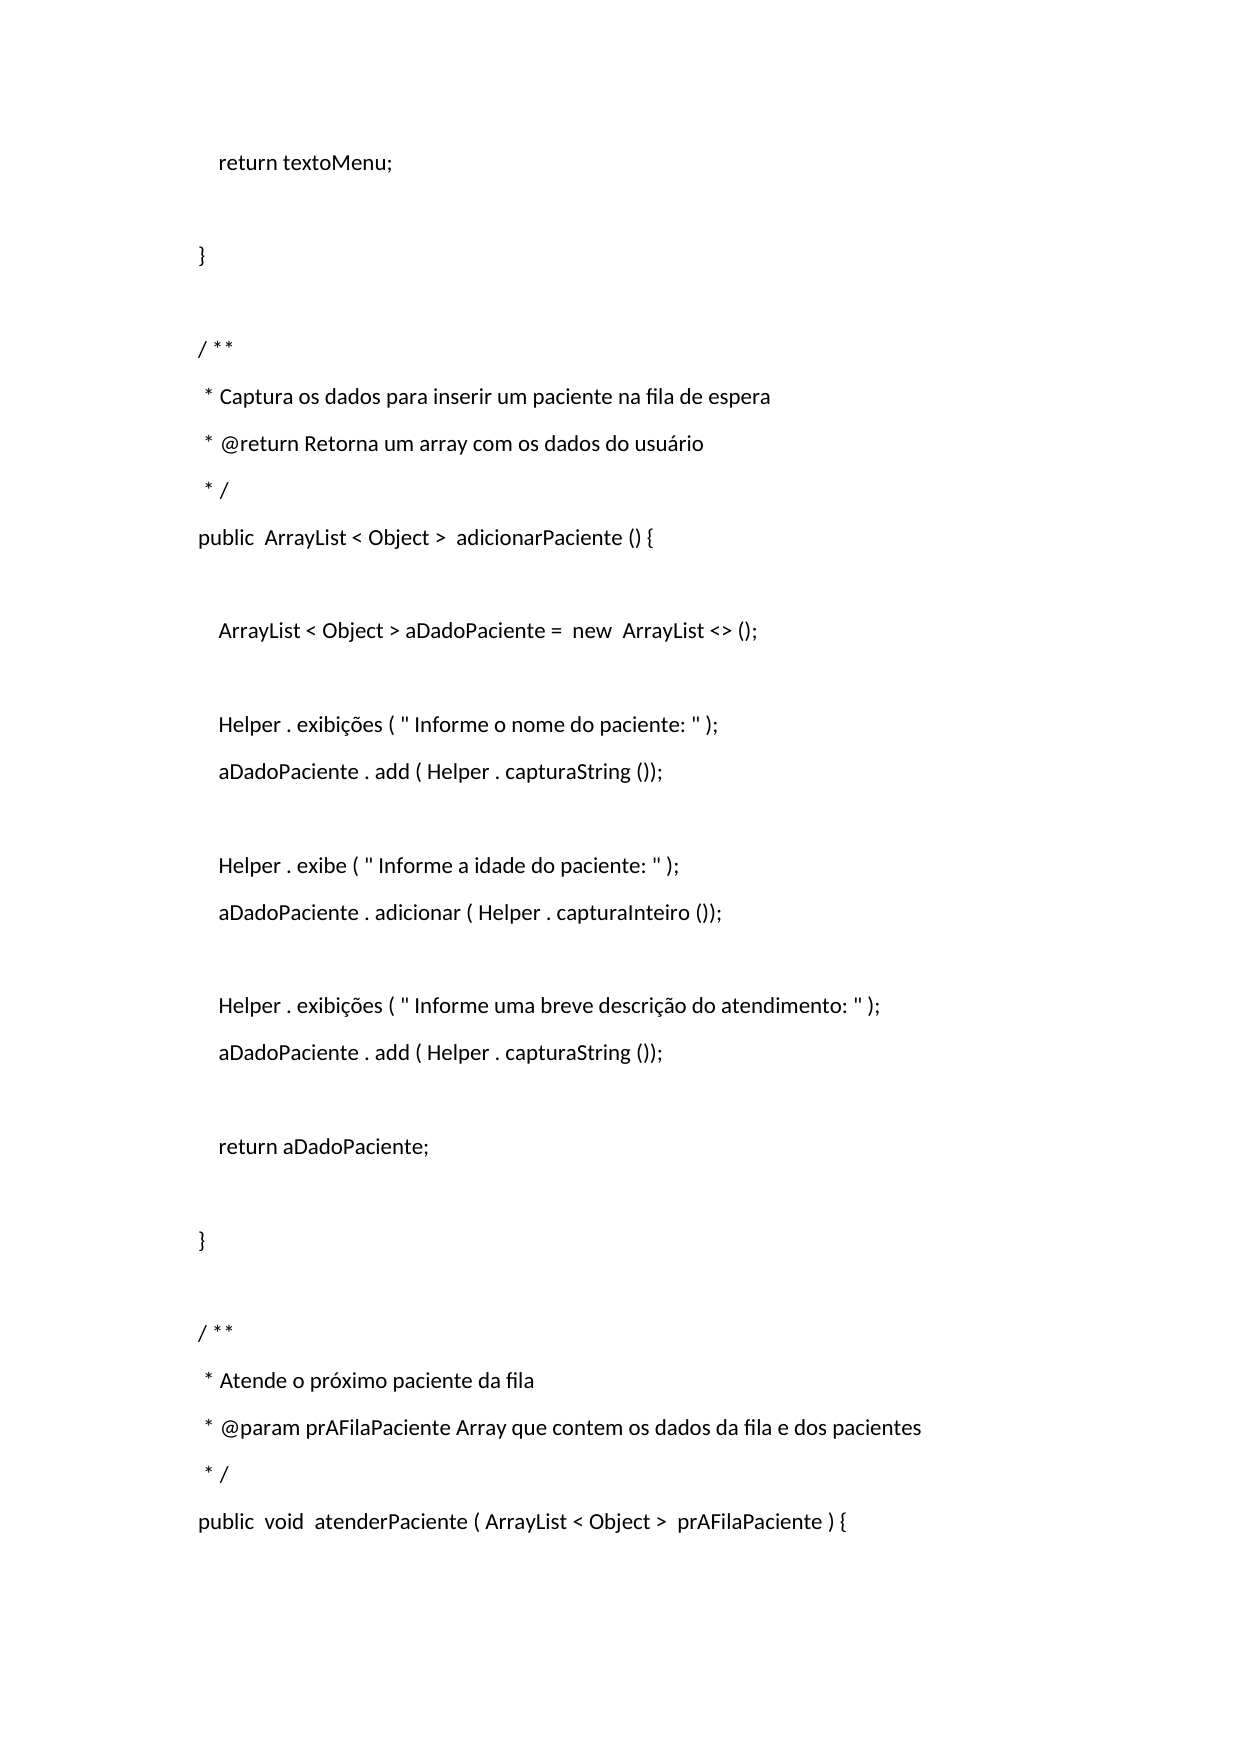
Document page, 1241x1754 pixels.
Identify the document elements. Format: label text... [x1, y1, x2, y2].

text * Captura os dados para inserir um paciente na fila de espera [177, 382, 1063, 410]
text * @param prAFilaPaciente Array que contem os dados da fila e dos pacientes [177, 1413, 1063, 1441]
text return aDadoPaciente; [177, 1132, 1063, 1160]
text * @return Retorna um array com os dados do usuário [177, 429, 1063, 457]
text aDadoPaciente . add ( Helper . capturaString ()); [177, 1038, 1063, 1066]
text Helper . exibe ( " Informe a idade do paciente: " ); [177, 851, 1063, 879]
text * / [177, 476, 1063, 504]
text ArrayList < Object > aDadoPaciente = new ArrayList <> (); [177, 616, 1063, 644]
text aDadoPaciente . add ( Helper . capturaString ()); [177, 757, 1063, 785]
text public ArrayList < Object > adicionarPaciente () { [177, 523, 1063, 551]
text aDadoPaciente . adicionar ( Helper . capturaInteiro ()); [177, 898, 1063, 926]
text Helper . exibições ( " Informe uma breve descrição do atendimento: " ); [177, 991, 1063, 1019]
text * / [177, 1460, 1063, 1488]
text public void atenderPaciente ( ArrayList < Object > prAFilaPaciente ) { [177, 1507, 1063, 1535]
text / ** [177, 1319, 1063, 1347]
text Helper . exibições ( " Informe o nome do paciente: " ); [177, 710, 1063, 738]
text } [177, 1226, 1063, 1254]
text } [177, 241, 1063, 269]
text * Atende o próximo paciente da fila [177, 1366, 1063, 1394]
text return textoMenu; [177, 148, 1063, 176]
text / ** [177, 335, 1063, 363]
